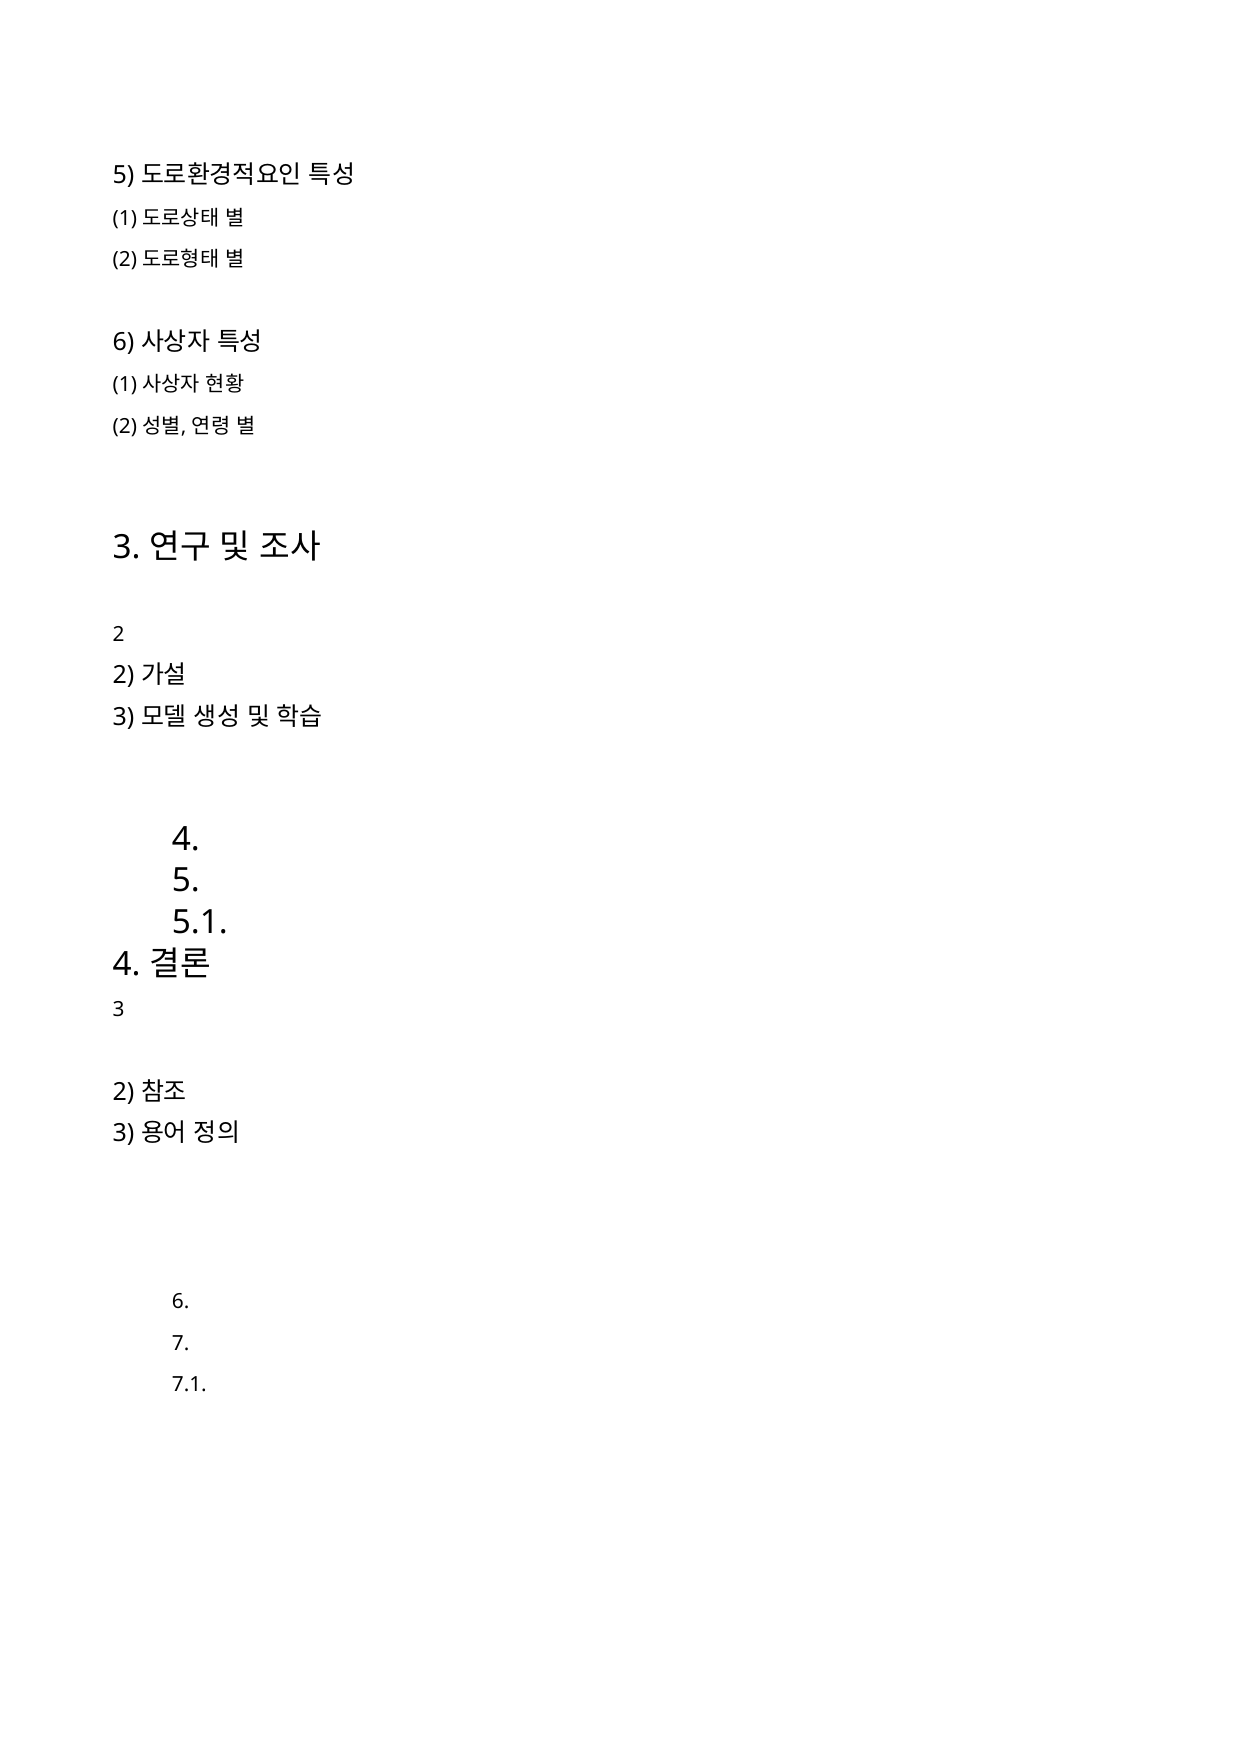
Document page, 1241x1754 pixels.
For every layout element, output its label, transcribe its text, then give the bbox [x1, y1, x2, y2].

list 3. 연구 및 조사 [112, 525, 1128, 567]
list (2) 도로형태 별 [112, 233, 1128, 275]
text 2) 가설 [112, 650, 1128, 692]
list 6) 사상자 특성 [112, 317, 1128, 358]
list 3) 모델 생성 및 학습 [112, 692, 1128, 733]
list 2) 참조 [112, 1067, 1128, 1108]
list 5) 도로환경적요인 특성 [112, 150, 1128, 192]
list (1) 도로상태 별 [112, 192, 1128, 233]
text 4. 결론 [112, 942, 1128, 983]
list (2) 성별, 연령 별 [112, 400, 1128, 442]
list 3) 용어 정의 [112, 1108, 1128, 1150]
list (1) 사상자 현황 [112, 358, 1128, 400]
